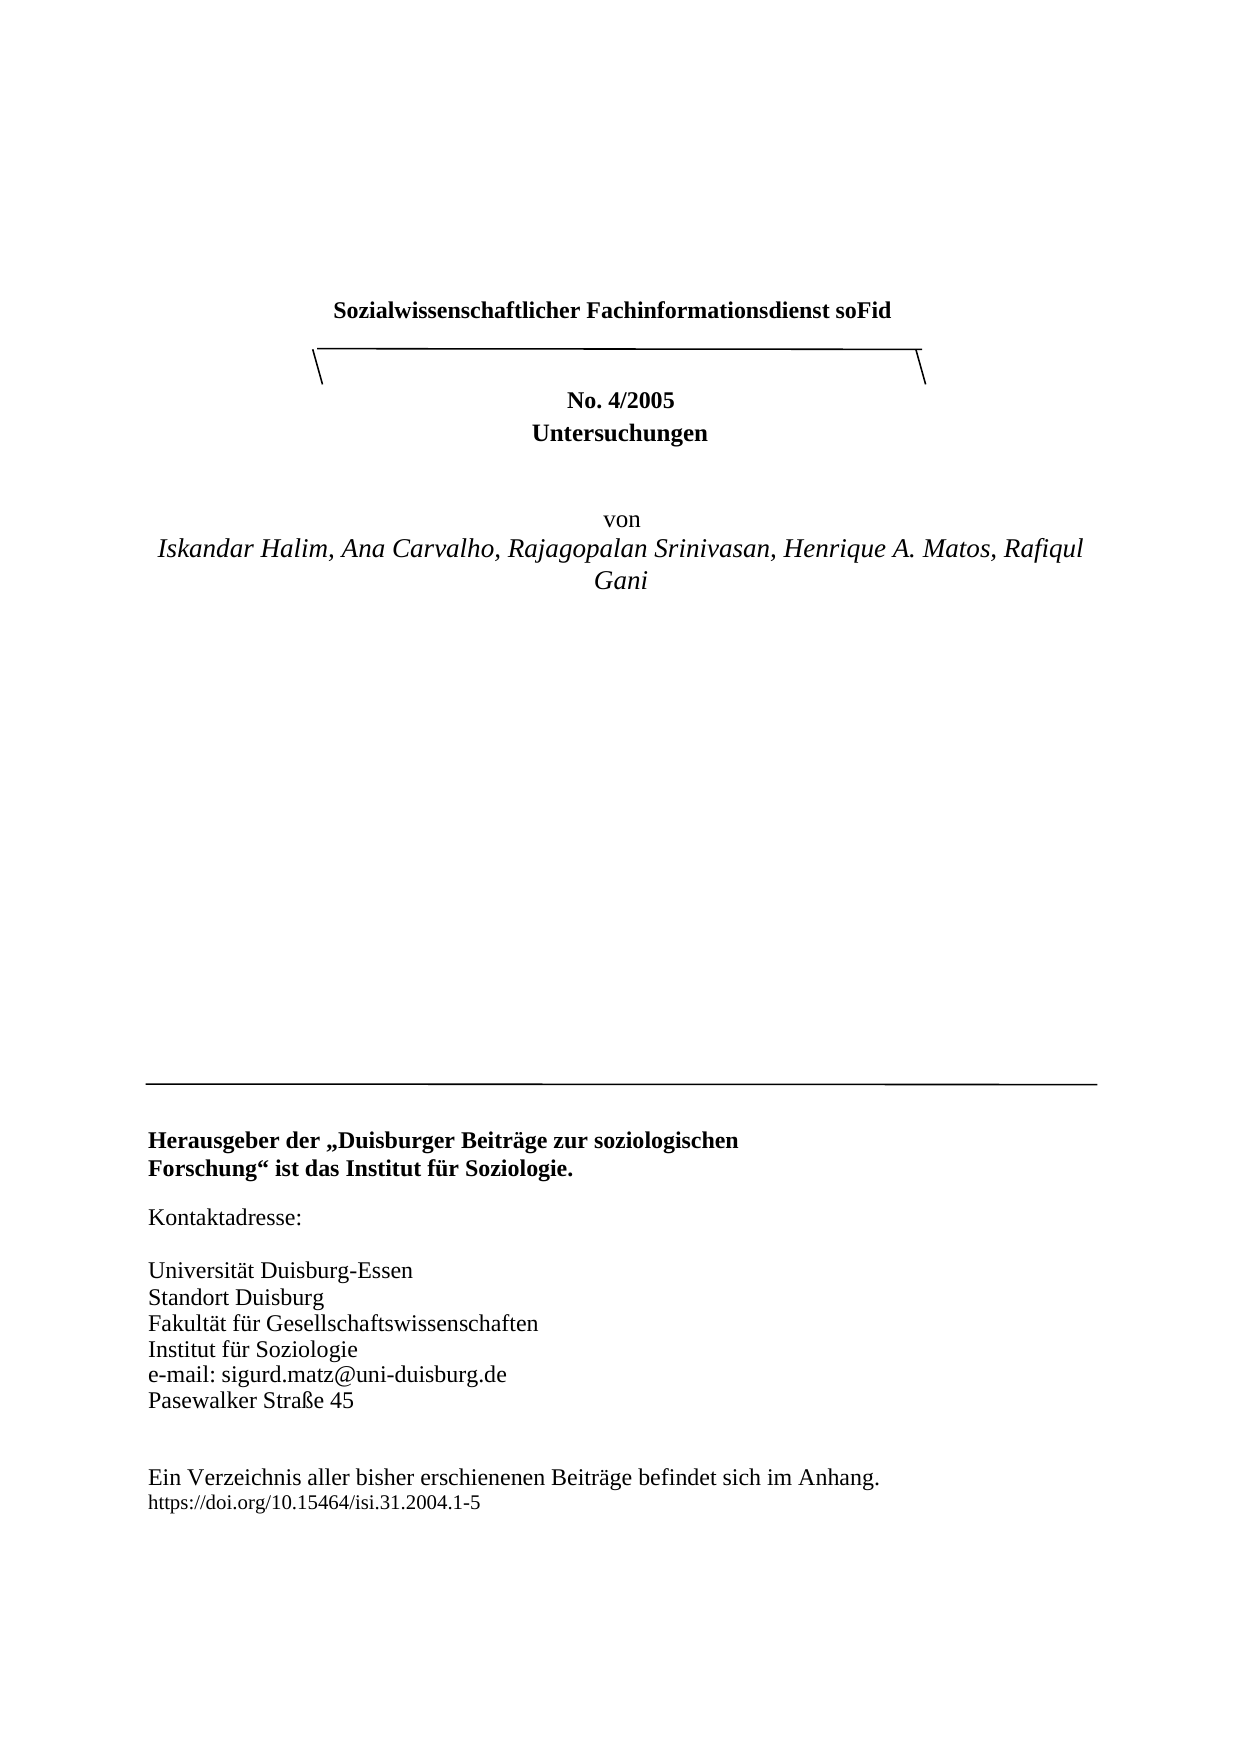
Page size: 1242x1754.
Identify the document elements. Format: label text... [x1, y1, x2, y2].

text Fakultät für Gesellschaftswissenschaften [148, 1311, 1092, 1337]
text Institut für Soziologie [148, 1337, 1092, 1363]
text Herausgeber der „Duisburger Beiträge zur soziologischen Forschung“ ist das Institut für Soziologie. [148, 1127, 837, 1181]
text Iskandar Halim, Ana Carvalho, Rajagopalan Srinivasan, Henrique A. Matos, Rafiqul Gani [148, 533, 1094, 595]
text von [148, 504, 1096, 533]
text Untersuchungen [148, 418, 1092, 446]
text https://doi.org/10.15464/isi.31.2004.1-5 [148, 1491, 1092, 1514]
text Pasewalker Straße 45 [148, 1388, 443, 1414]
text Kontaktadresse: [148, 1203, 1092, 1231]
text e-mail: sigurd.matz@uni-duisburg.de [148, 1363, 1092, 1388]
text Universität Duisburg-Essen [148, 1256, 1092, 1284]
text No. 4/2005 [148, 386, 1094, 414]
text Ein Verzeichnis aller bisher erschienenen Beiträge befindet sich im Anhang. [148, 1463, 1092, 1491]
text Standort Duisburg [148, 1284, 1092, 1311]
text Sozialwissenschaftlicher Fachinformationsdienst soFid [148, 297, 1077, 324]
